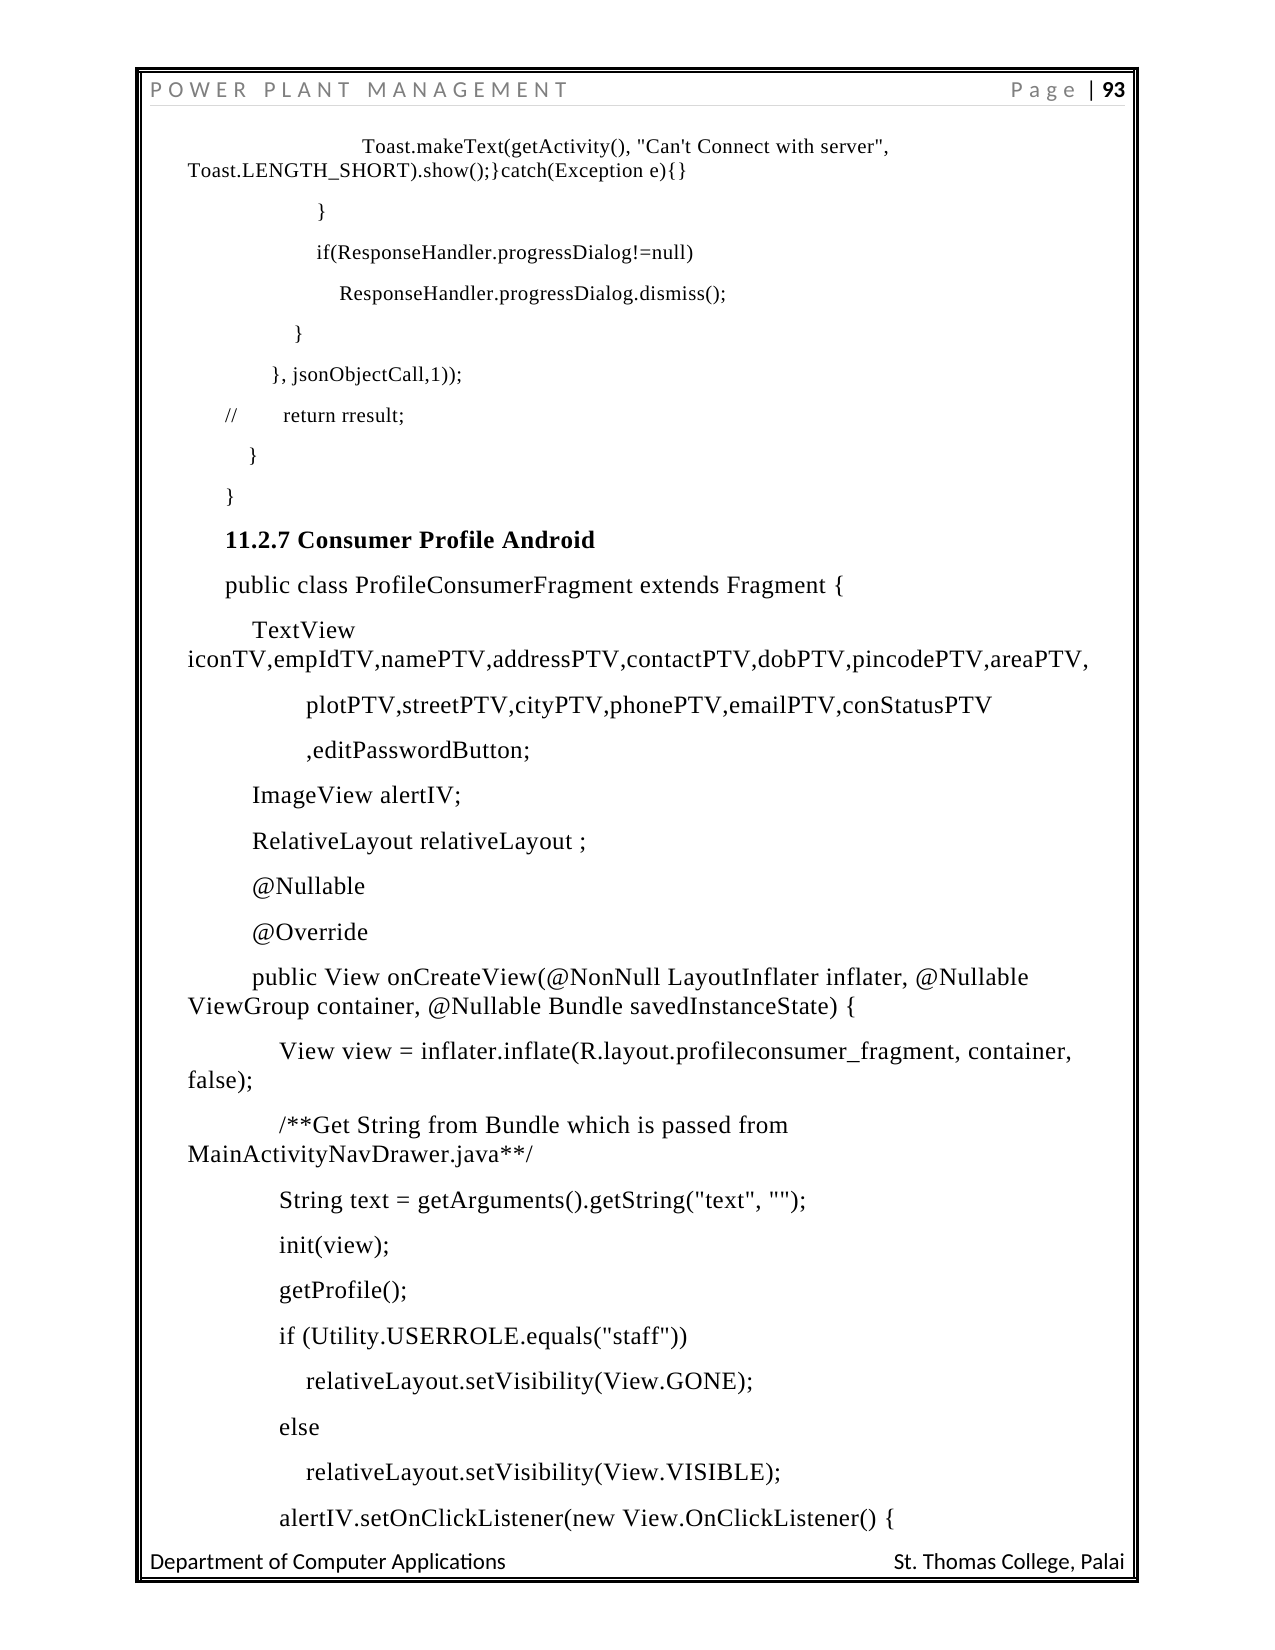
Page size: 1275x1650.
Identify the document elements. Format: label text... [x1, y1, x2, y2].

text } [187, 443, 1095, 467]
text ResponseHandler.progressDialog.dismiss(); [187, 280, 1095, 304]
text public class ProfileConsumerFragment extends Fragment { [187, 570, 1095, 599]
text View view = inflater.inflate(R.layout.profileconsumer_fragment, container, false); [187, 1036, 1095, 1094]
text plotPTV,streetPTV,cityPTV,phonePTV,emailPTV,conStatusPTV [187, 690, 1095, 718]
text ImageView alertIV; [187, 781, 1095, 809]
text Toast.makeText(getActivity(), "Can't Connect with server", Toast.LENGTH_SHORT).show();}catch(Exception e){} [187, 134, 1095, 182]
text relativeLayout.setVisibility(View.VISIBLE); [187, 1457, 1095, 1486]
text // return rresult; [187, 403, 1095, 427]
text String text = getArguments().getString("text", ""); [187, 1185, 1095, 1213]
text ,editPasswordButton; [187, 735, 1095, 764]
text relativeLayout.setVisibility(View.GONE); [187, 1366, 1095, 1395]
text @Override [187, 917, 1095, 946]
text @Nullable [187, 871, 1095, 900]
text public View onCreateView(@NonNull LayoutInflater inflater, @Nullable ViewGroup container, @Nullable Bundle savedInstanceState) { [187, 962, 1095, 1020]
text if(ResponseHandler.progressDialog!=null) [187, 240, 1095, 264]
text else [187, 1412, 1095, 1441]
text /**Get String from Bundle which is passed from MainActivityNavDrawer.java**/ [187, 1111, 1095, 1168]
text } [187, 321, 1095, 345]
text RelativeLayout relativeLayout ; [187, 826, 1095, 855]
text getProfile(); [187, 1276, 1095, 1304]
text }, jsonObjectCall,1)); [187, 362, 1095, 386]
text alertIV.setOnClickListener(new View.OnClickListener() { [187, 1503, 1095, 1531]
text init(view); [187, 1230, 1095, 1259]
text TextView iconTV,empIdTV,namePTV,addressPTV,contactPTV,dobPTV,pincodePTV,areaPTV, [187, 616, 1095, 673]
text if (Utility.USERROLE.equals("staff")) [187, 1321, 1095, 1350]
text } [187, 199, 1095, 223]
text 11.2.7 Consumer Profile Android [187, 525, 1095, 553]
text } [187, 484, 1095, 508]
